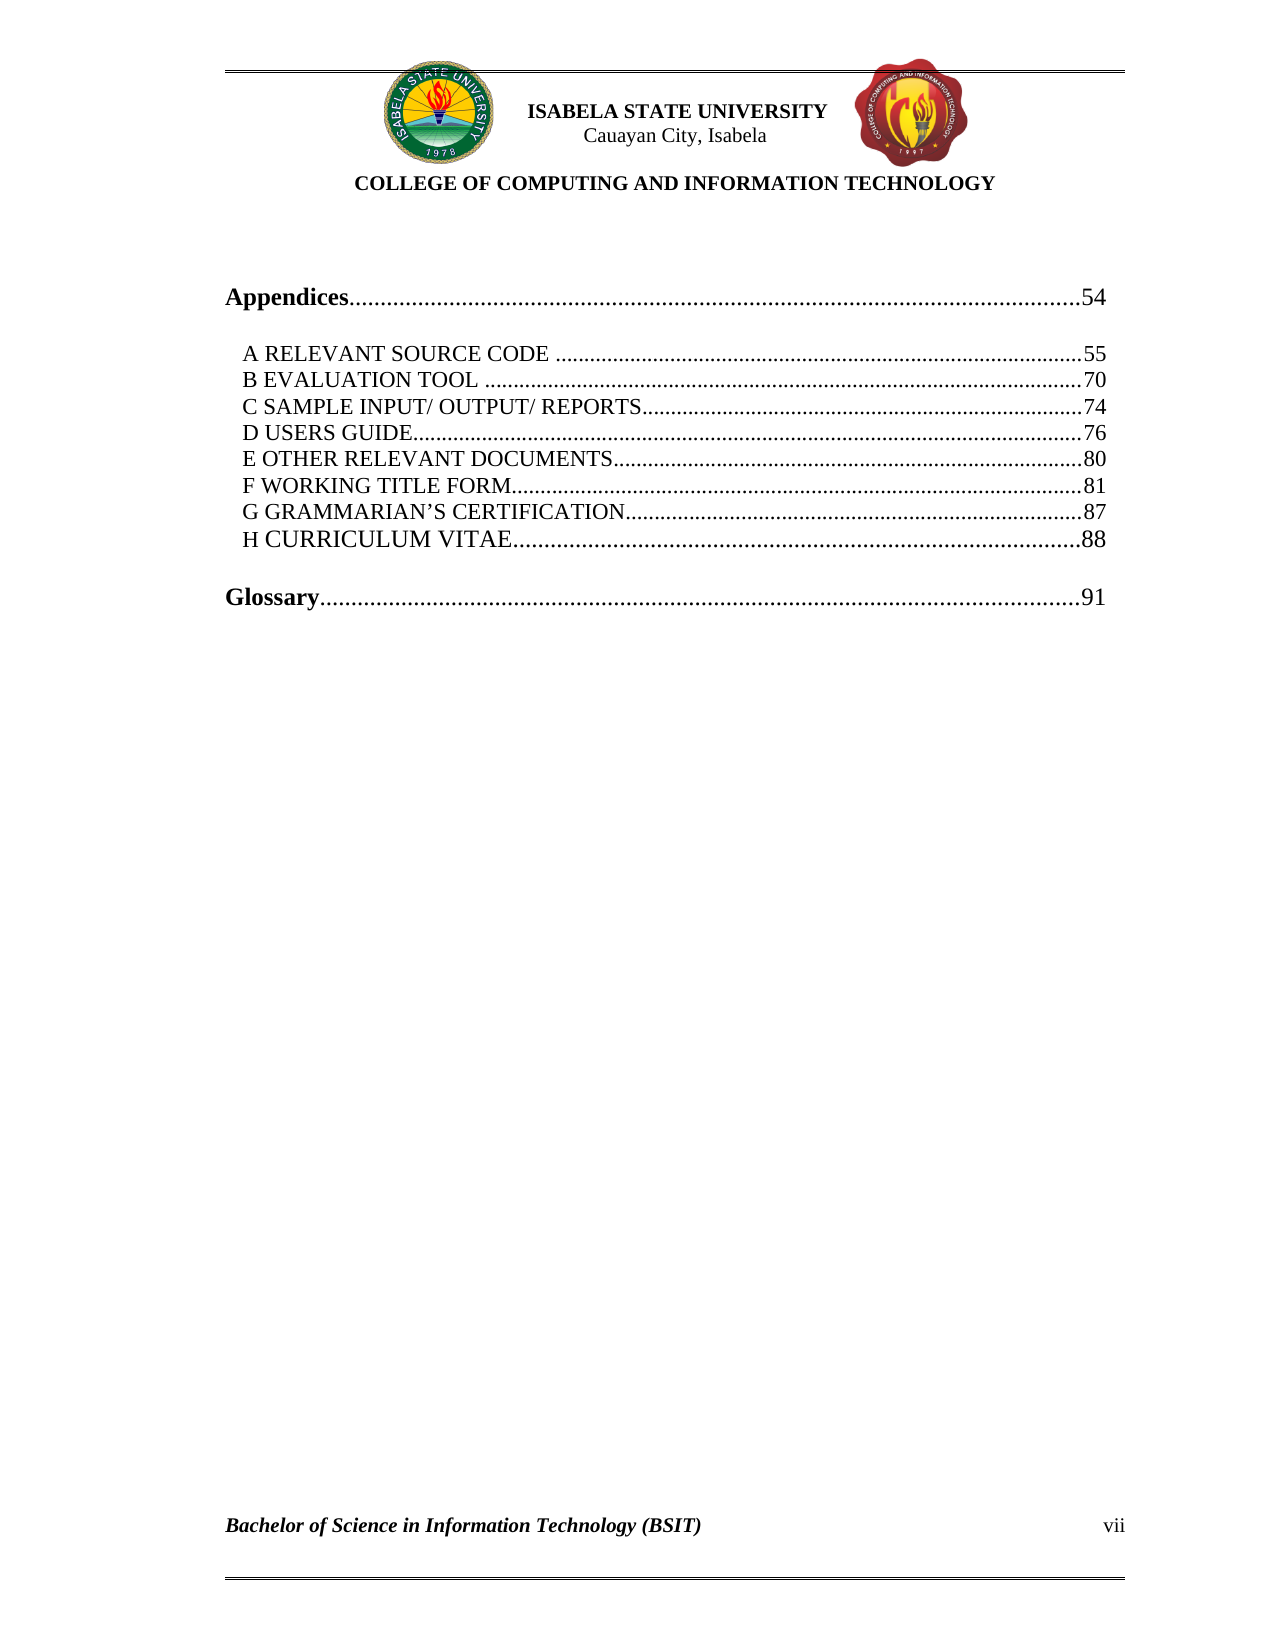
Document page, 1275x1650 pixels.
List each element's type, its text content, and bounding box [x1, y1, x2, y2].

text F WORKING TITLE FORM 81 [225, 472, 1125, 498]
text C SAMPLE INPUT/ OUTPUT/ REPORTS 74 [225, 393, 1125, 419]
text A RELEVANT SOURCE CODE 55 [225, 340, 1125, 366]
text B EVALUATION TOOL 70 [225, 366, 1125, 393]
text G GRAMMARIAN’S CERTIFICATION 87 [225, 498, 1125, 524]
text E OTHER RELEVANT DOCUMENTS 80 [225, 445, 1125, 472]
picture [383, 60, 494, 70]
text Appendices 54 [225, 282, 1125, 311]
text D USERS GUIDE 76 [225, 419, 1125, 445]
text Glossary 91 [225, 582, 1125, 611]
picture [854, 58, 968, 70]
picture [854, 73, 968, 167]
text H CURRICULUM VITAE 88 [225, 524, 1125, 553]
picture [383, 73, 494, 164]
